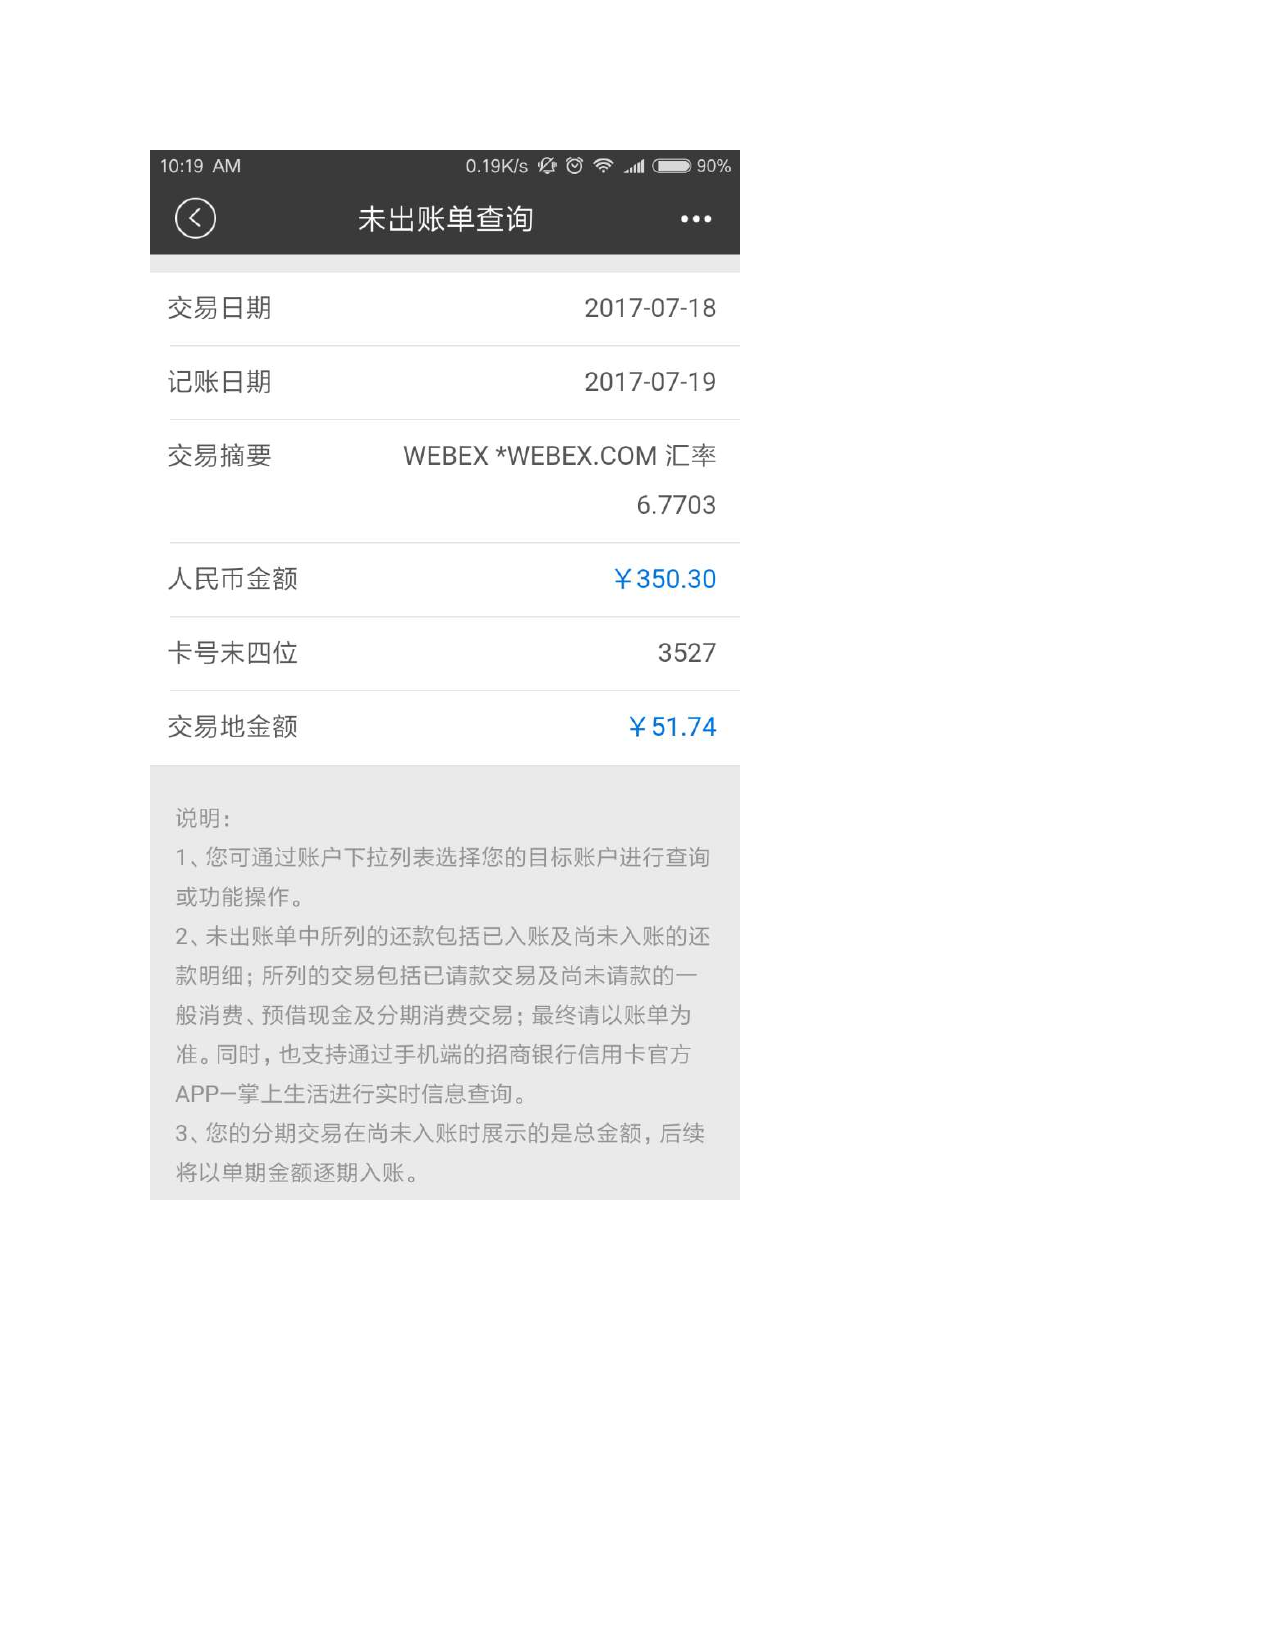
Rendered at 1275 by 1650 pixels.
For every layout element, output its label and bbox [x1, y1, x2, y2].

picture [150, 150, 740, 1200]
